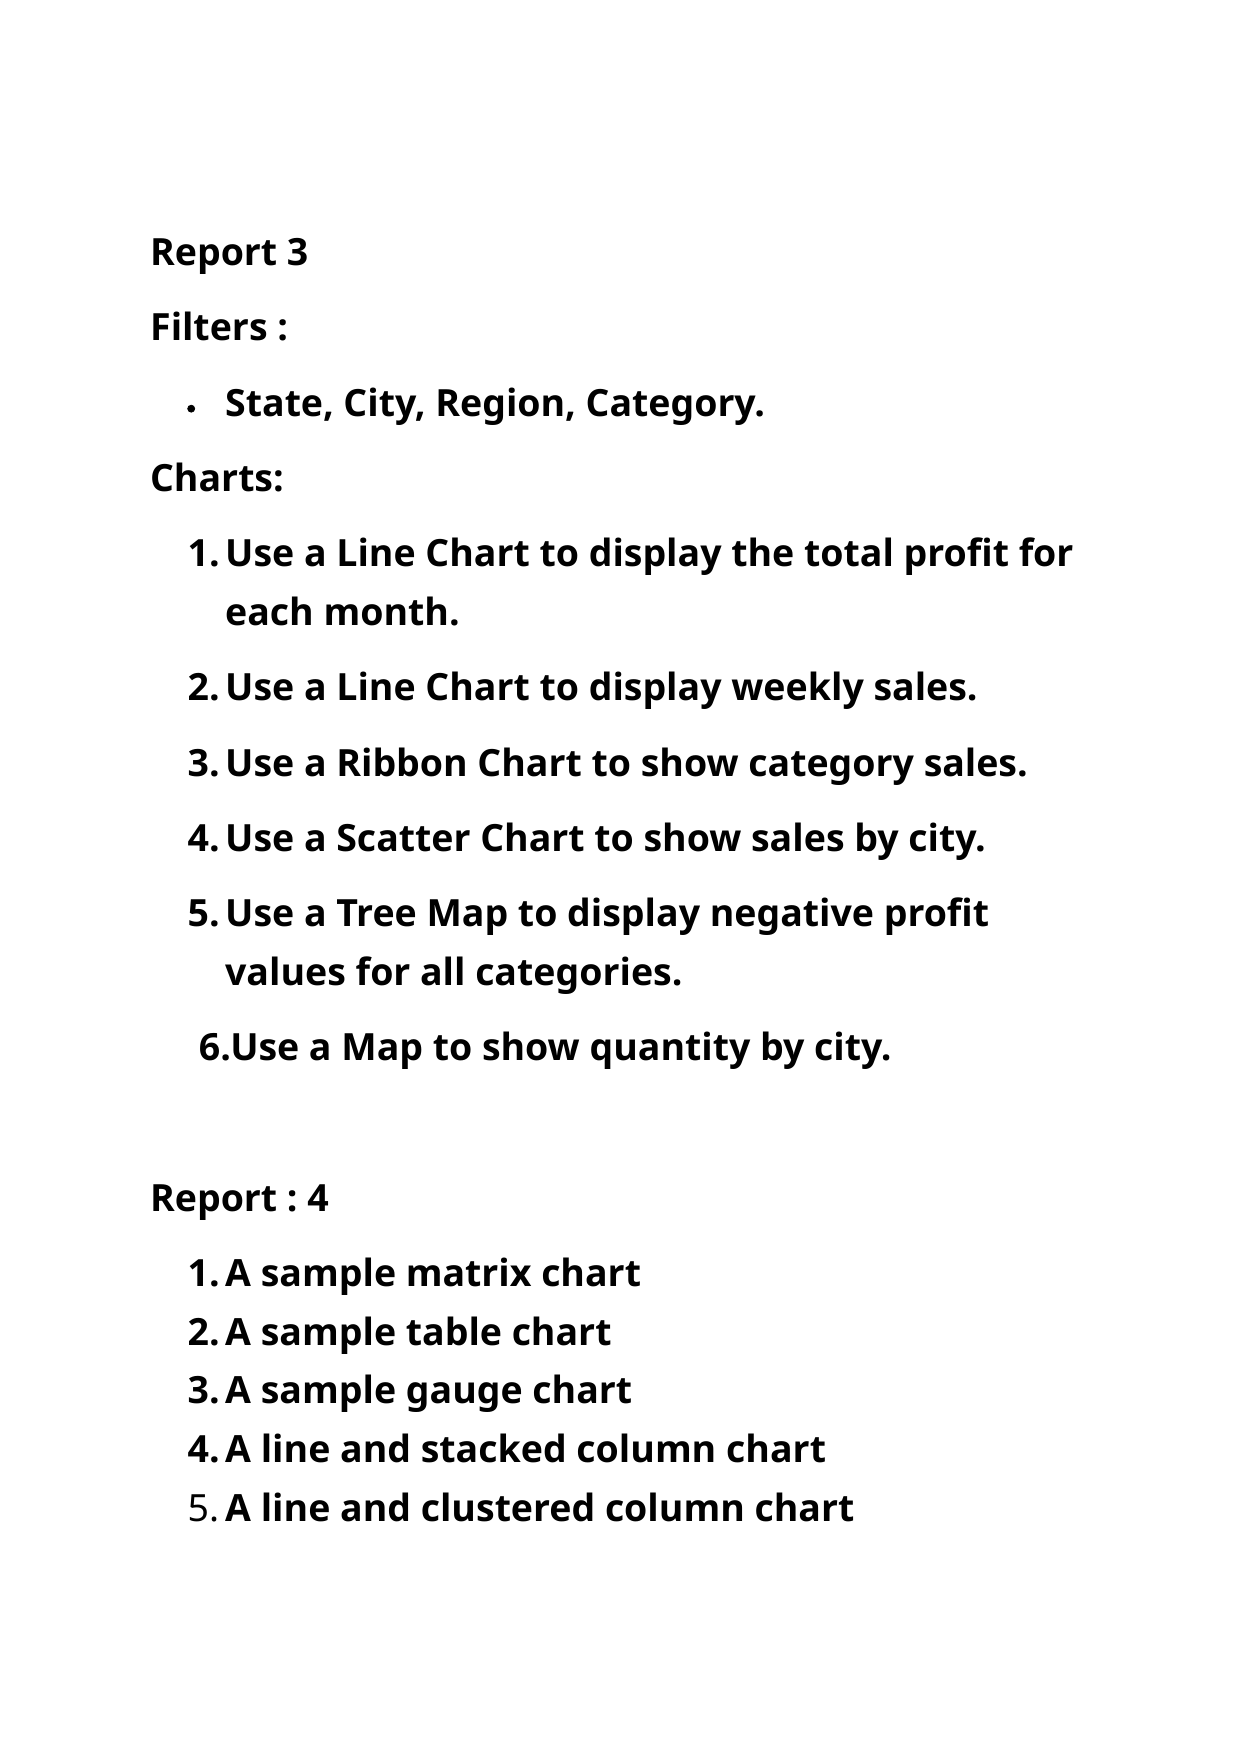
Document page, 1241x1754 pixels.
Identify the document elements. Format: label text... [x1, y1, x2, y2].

text Report : 4 [150, 1171, 1090, 1222]
list A sample table chart [187, 1305, 1090, 1356]
text 6.Use a Map to show quantity by city. [150, 1020, 1090, 1071]
list Use a Line Chart to display the total profit for each month. [187, 527, 1090, 636]
list State, City, Region, Category. [187, 376, 1090, 427]
text Charts: [150, 451, 1090, 502]
list Use a Tree Map to display negative profit values for all categories. [187, 886, 1090, 996]
list A line and clustered column chart [187, 1481, 1090, 1532]
list Use a Ribbon Chart to show category sales. [187, 736, 1090, 787]
list Use a Scatter Chart to show sales by city. [187, 811, 1090, 862]
list A line and stacked column chart [187, 1422, 1090, 1473]
text Filters : [150, 301, 1090, 352]
list A sample matrix chart [187, 1246, 1090, 1297]
text Report 3 [150, 225, 1090, 276]
list A sample gauge chart [187, 1364, 1090, 1415]
list Use a Line Chart to display weekly sales. [187, 661, 1090, 712]
